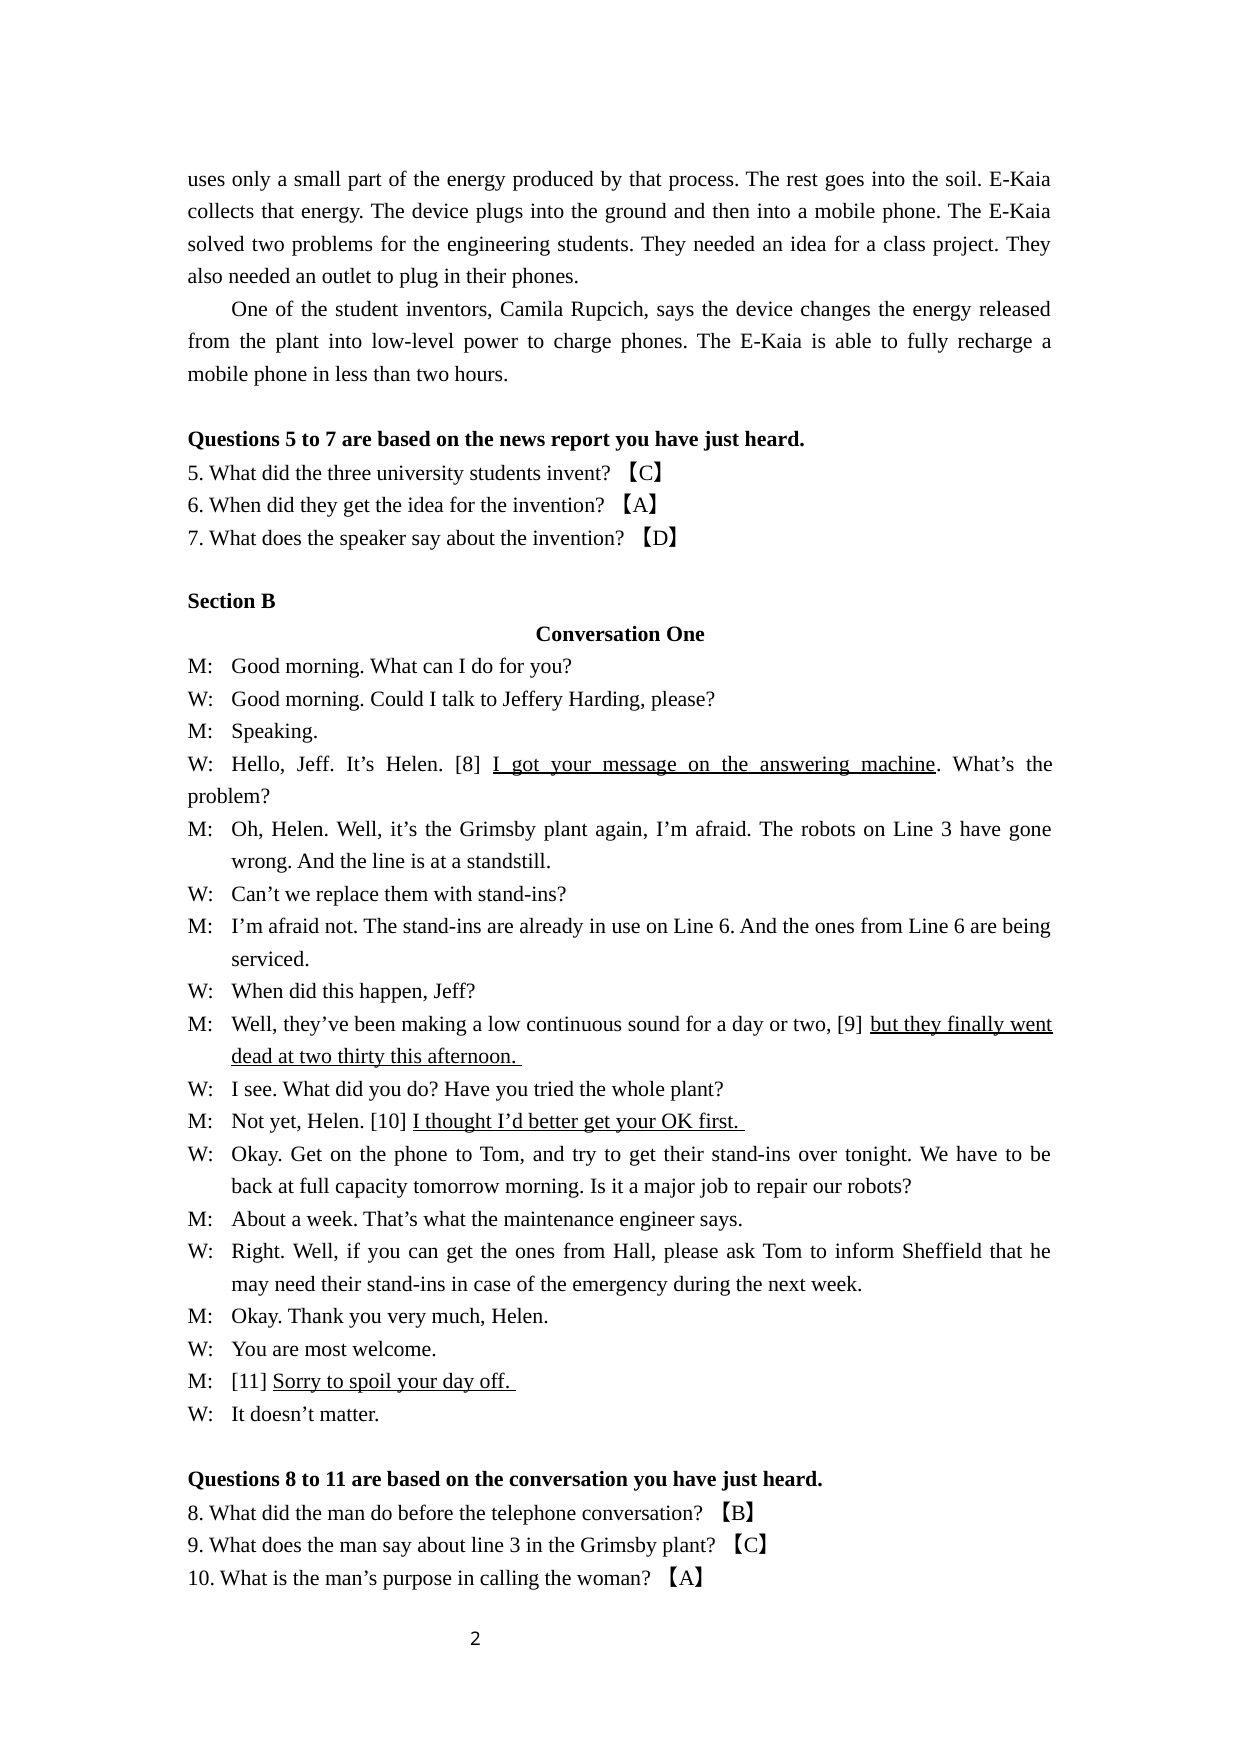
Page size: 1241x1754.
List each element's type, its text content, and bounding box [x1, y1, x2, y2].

text M: Not yet, Helen. [10] I thought I’d better get your OK first. [187, 1104, 1053, 1137]
text M: Speaking. [187, 714, 1053, 747]
text M: Good morning. What can I do for you? [187, 649, 1053, 682]
text Conversation One [187, 617, 1053, 649]
text 7. What does the speaker say about the invention? 【D】 [187, 519, 1053, 552]
text One of the student inventors, Camila Rupcich, says the device changes the energy released from the plant into low-level power to charge phones. The E-Kaia is able to fully recharge a mobile phone in less than two hours. [187, 292, 1053, 389]
text W: Good morning. Could I talk to Jeffery Harding, please? [187, 682, 1053, 714]
text 9. What does the man say about line 3 in the Grimsby plant? 【C】 [187, 1527, 1053, 1559]
text W: I see. What did you do? Have you tried the whole plant? [187, 1072, 1053, 1104]
text Section B [187, 584, 1053, 617]
text 10. What is the man’s purpose in calling the woman? 【A】 [187, 1559, 1053, 1592]
text W: Hello, Jeff. It’s Helen. [8] I got your message on the answering machine. What’s the problem? [187, 747, 1053, 812]
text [187, 162, 1053, 292]
text W: It doesn’t matter. [187, 1397, 1053, 1429]
text W: Can’t we replace them with stand-ins? [187, 877, 1053, 909]
text M: Oh, Helen. Well, it’s the Grimsby plant again, I’m afraid. The robots on Line 3 have gone wrong. And the line is at a standstill. [187, 812, 1053, 877]
text 6. When did they get the idea for the invention? 【A】 [187, 487, 1053, 519]
text M: Okay. Thank you very much, Helen. [187, 1299, 1053, 1332]
text Questions 8 to 11 are based on the conversation you have just heard. [187, 1462, 1053, 1494]
text M: About a week. That’s what the maintenance engineer says. [187, 1202, 1053, 1234]
text 8. What did the man do before the telephone conversation? 【B】 [187, 1494, 1053, 1527]
text M: I’m afraid not. The stand-ins are already in use on Line 6. And the ones from Line 6 are being serviced. [187, 909, 1053, 974]
text W: When did this happen, Jeff? [187, 974, 1053, 1007]
text W: You are most welcome. [187, 1332, 1053, 1364]
text M: Well, they’ve been making a low continuous sound for a day or two, [9] but they finally went dead at two thirty this afternoon. [187, 1007, 1053, 1072]
text W: Okay. Get on the phone to Tom, and try to get their stand-ins over tonight. We have to be back at full capacity tomorrow morning. Is it a major job to repair our robots? [187, 1137, 1053, 1202]
text W: Right. Well, if you can get the ones from Hall, please ask Tom to inform Sheffield that he may need their stand-ins in case of the emergency during the next week. [187, 1234, 1053, 1299]
text Questions 5 to 7 are based on the news report you have just heard. [187, 422, 1053, 454]
text 5. What did the three university students invent? 【C】 [187, 454, 1053, 487]
text M: [11] Sorry to spoil your day off. [187, 1364, 1053, 1397]
